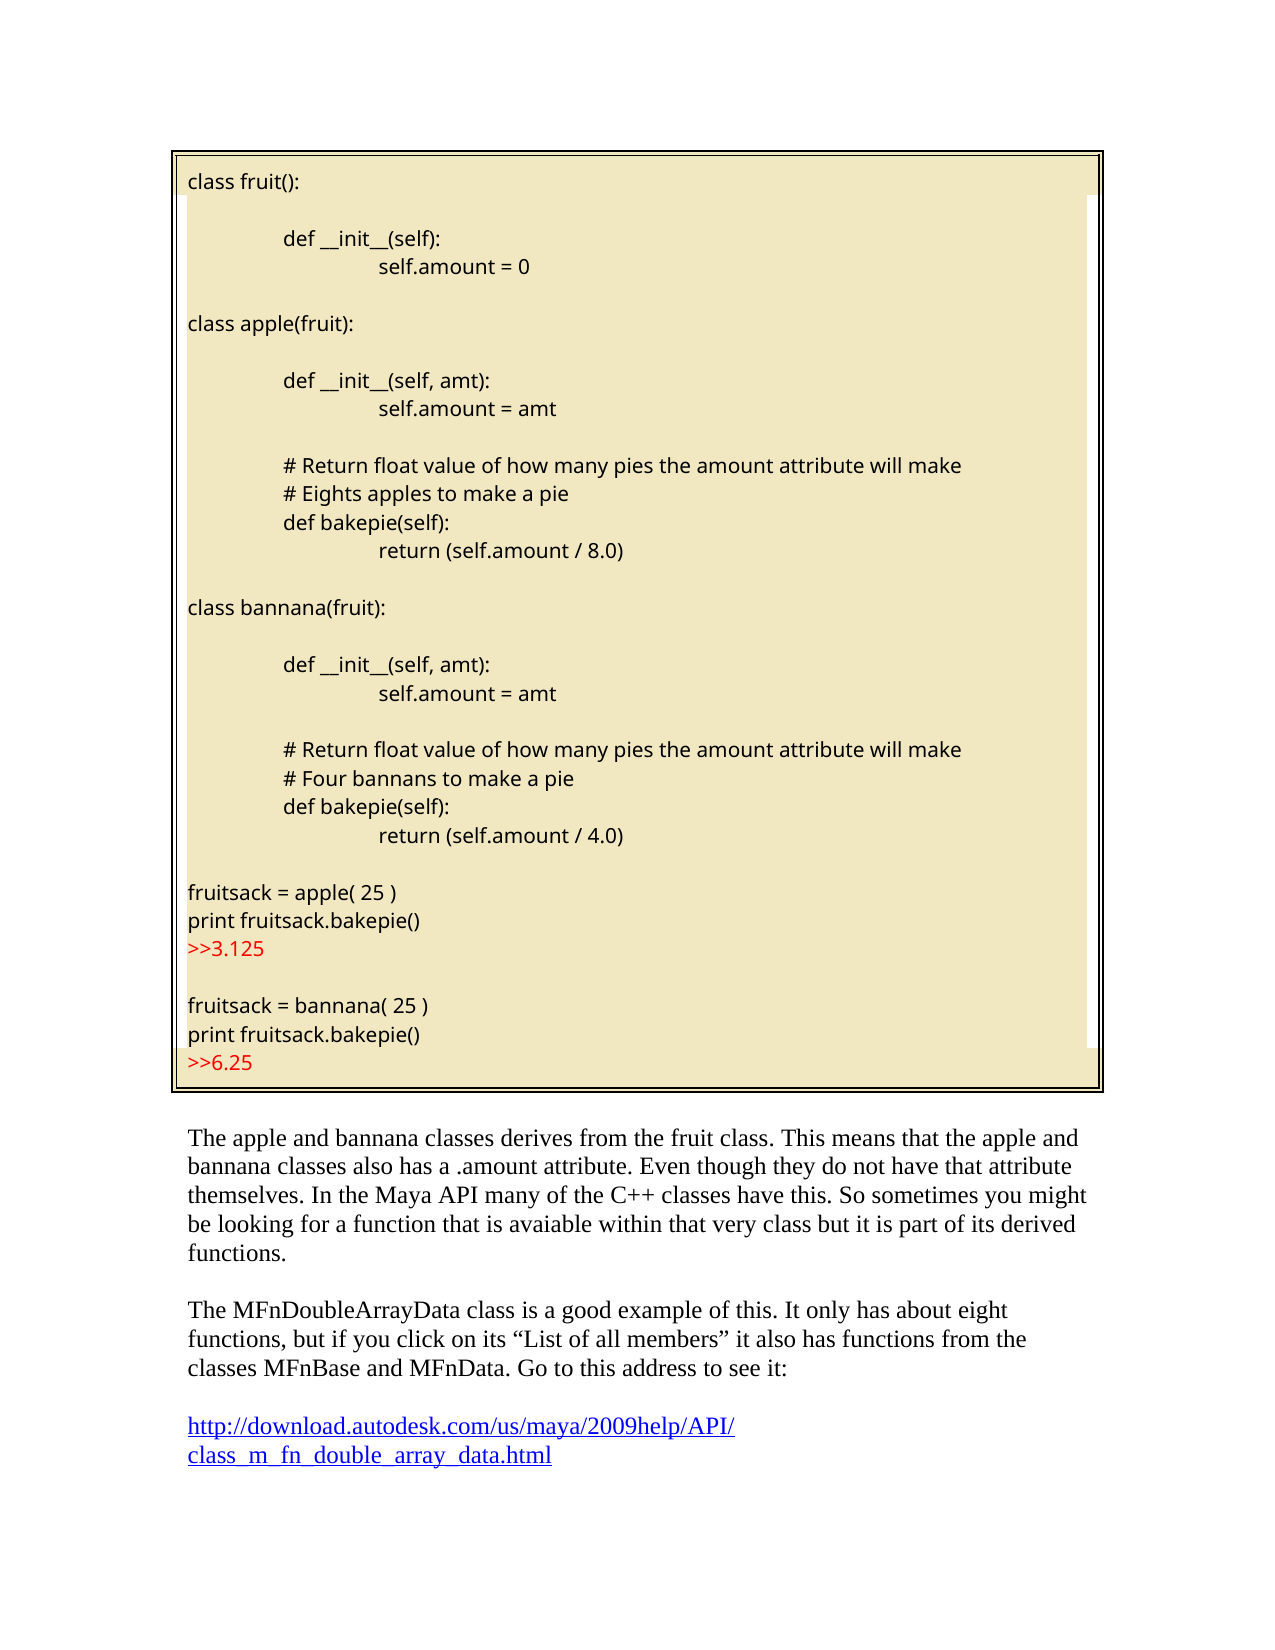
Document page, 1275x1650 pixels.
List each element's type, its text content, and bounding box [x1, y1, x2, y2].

text # Four bannans to make a pie [187, 764, 1087, 792]
text The MFnDoubleArrayData class is a good example of this. It only has about eight functions, but if you click on its “List of all members” it also has functions from the classes MFnBase and MFnData. Go to this address to see it: [187, 1296, 1087, 1382]
text def bakepie(self): [187, 792, 1087, 821]
text # Return float value of how many pies the amount attribute will make [187, 451, 1087, 479]
text self.amount = amt [187, 394, 1087, 423]
text # Return float value of how many pies the amount attribute will make [187, 736, 1087, 764]
text fruitsack = bannana( 25 ) [187, 991, 1087, 1020]
text def __init__(self, amt): [187, 650, 1087, 679]
text def bakepie(self): [187, 508, 1087, 536]
text >>6.25 [173, 1032, 1102, 1091]
text class bannana(fruit): [187, 593, 1087, 622]
text return (self.amount / 4.0) [187, 821, 1087, 849]
text >>3.125 [187, 934, 1087, 963]
text class fruit(): [173, 152, 1102, 195]
text return (self.amount / 8.0) [187, 536, 1087, 565]
text # Eights apples to make a pie [187, 479, 1087, 508]
text def __init__(self, amt): [187, 366, 1087, 394]
text print fruitsack.bakepie() [187, 906, 1087, 934]
text The apple and bannana classes derives from the fruit class. This means that the apple and bannana classes also has a .amount attribute. Even though they do not have that attribute themselves. In the Maya API many of the C++ classes have this. So sometimes you might be looking for a function that is avaiable within that very class but it is part of its derived functions. [187, 1123, 1087, 1266]
text self.amount = amt [187, 679, 1087, 707]
text fruitsack = apple( 25 ) [187, 878, 1087, 906]
text class apple(fruit): [187, 309, 1087, 337]
text def __init__(self): [187, 224, 1087, 252]
text http://download.autodesk.com/us/maya/2009help/API/class_m_fn_double_array_data.html [187, 1411, 1087, 1468]
text self.amount = 0 [187, 252, 1087, 281]
